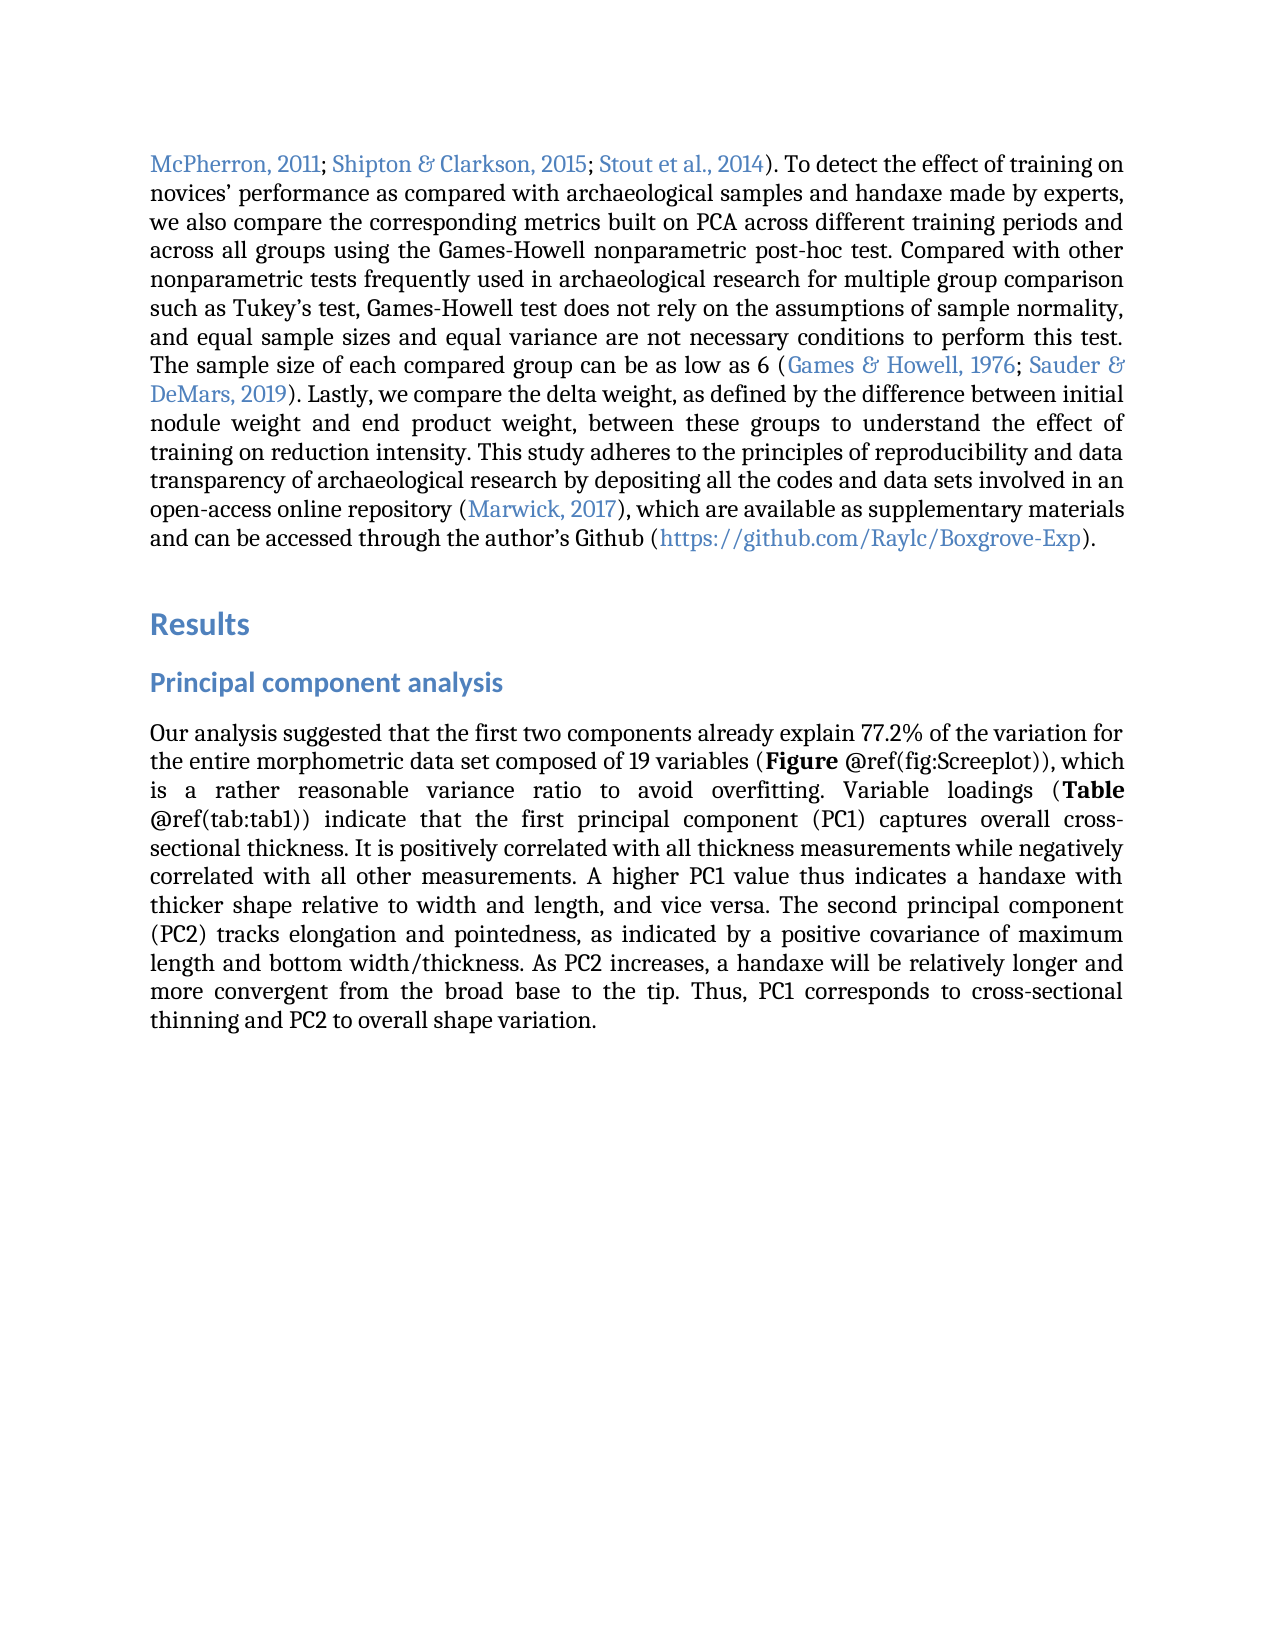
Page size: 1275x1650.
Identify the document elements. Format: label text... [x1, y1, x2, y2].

subtitle Principal component analysis [150, 664, 1125, 700]
text Our analysis suggested that the first two components already explain 77.2% of the variation for the entire morphometric data set composed of 19 variables (Figure @ref(fig:Screeplot)), which is a rather reasonable variance ratio to avoid overfitting. Variable loadings (Table @ref(tab:tab1)) indicate that the first principal component (PC1) captures overall cross-sectional thickness. It is positively correlated with all thickness measurements while negatively correlated with all other measurements. A higher PC1 value thus indicates a handaxe with thicker shape relative to width and length, and vice versa. The second principal component (PC2) tracks elongation and pointedness, as indicated by a positive covariance of maximum length and bottom width/thickness. As PC2 increases, a handaxe will be relatively longer and more convergent from the broad base to the tip. Thus, PC1 corresponds to cross-sectional thinning and PC2 to overall shape variation. [150, 718, 1125, 1035]
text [150, 150, 1125, 552]
subtitle Results [150, 602, 1125, 643]
